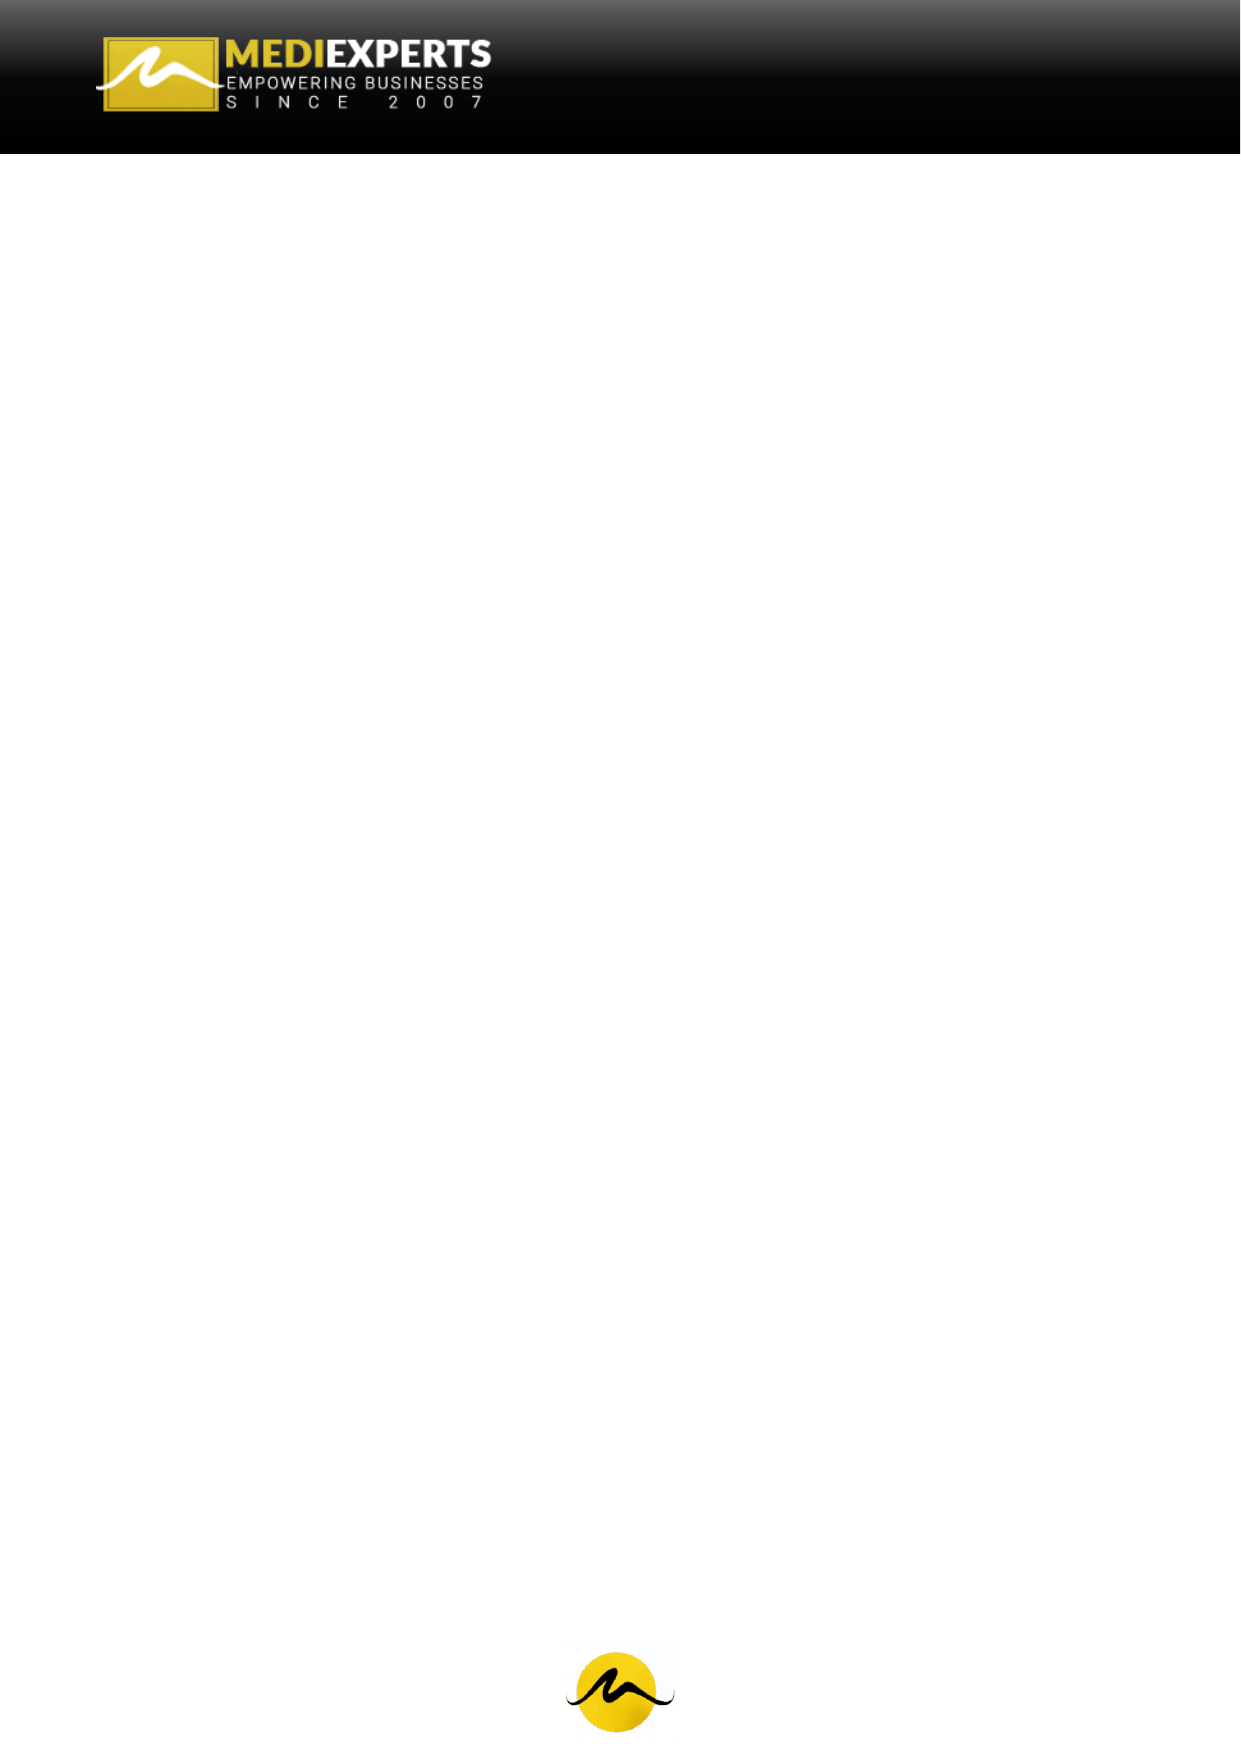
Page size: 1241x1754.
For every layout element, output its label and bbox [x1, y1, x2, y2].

picture [558, 1641, 682, 1744]
picture [0, 0, 1241, 154]
